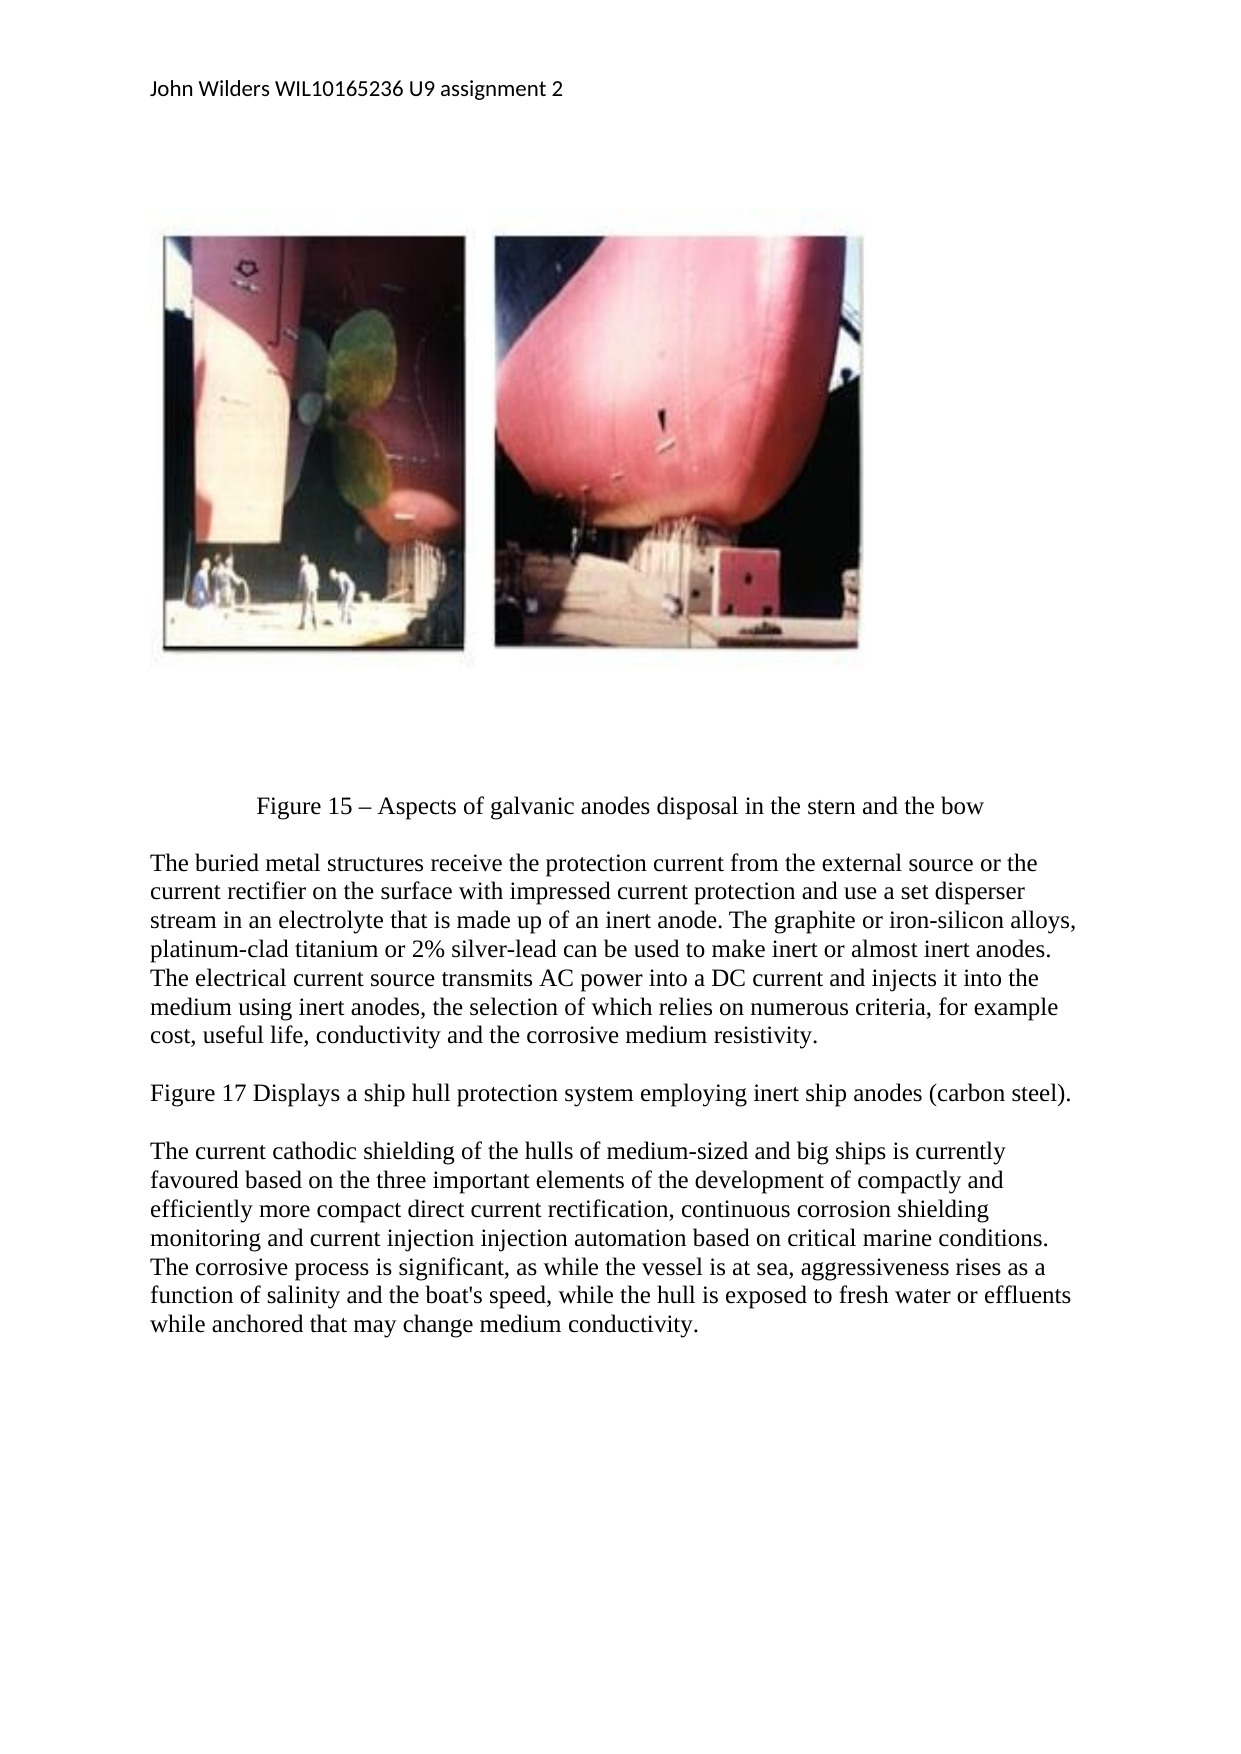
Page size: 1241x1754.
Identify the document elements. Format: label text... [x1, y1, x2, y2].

text The current cathodic shielding of the hulls of medium-sized and big ships is currently favoured based on the three important elements of the development of compactly and efficiently more compact direct current rectification, continuous corrosion shielding monitoring and current injection injection automation based on critical marine conditions. The corrosive process is significant, as while the vessel is at sea, aggressiveness rises as a function of salinity and the boat's speed, while the hull is exposed to fresh water or effluents while anchored that may change medium conductivity. [150, 1136, 1090, 1338]
text The buried metal structures receive the protection current from the external source or the current rectifier on the surface with impressed current protection and use a set disperser stream in an electrolyte that is made up of an inert anode. The graphite or iron-silicon alloys, platinum-clad titanium or 2% silver-lead can be used to make inert or almost inert anodes. The electrical current source transmits AC power into a DC current and injects it into the medium using inert anodes, the selection of which relies on numerous criteria, for example cost, useful life, conductivity and the corrosive medium resistivity. [150, 848, 1090, 1049]
text Figure 17 Displays a ship hull protection system employing inert ship anodes (carbon steel). [150, 1078, 1090, 1107]
text Figure 15 – Aspects of galvanic anodes disposal in the stern and the bow [169, 798, 1072, 818]
picture [150, 208, 866, 671]
